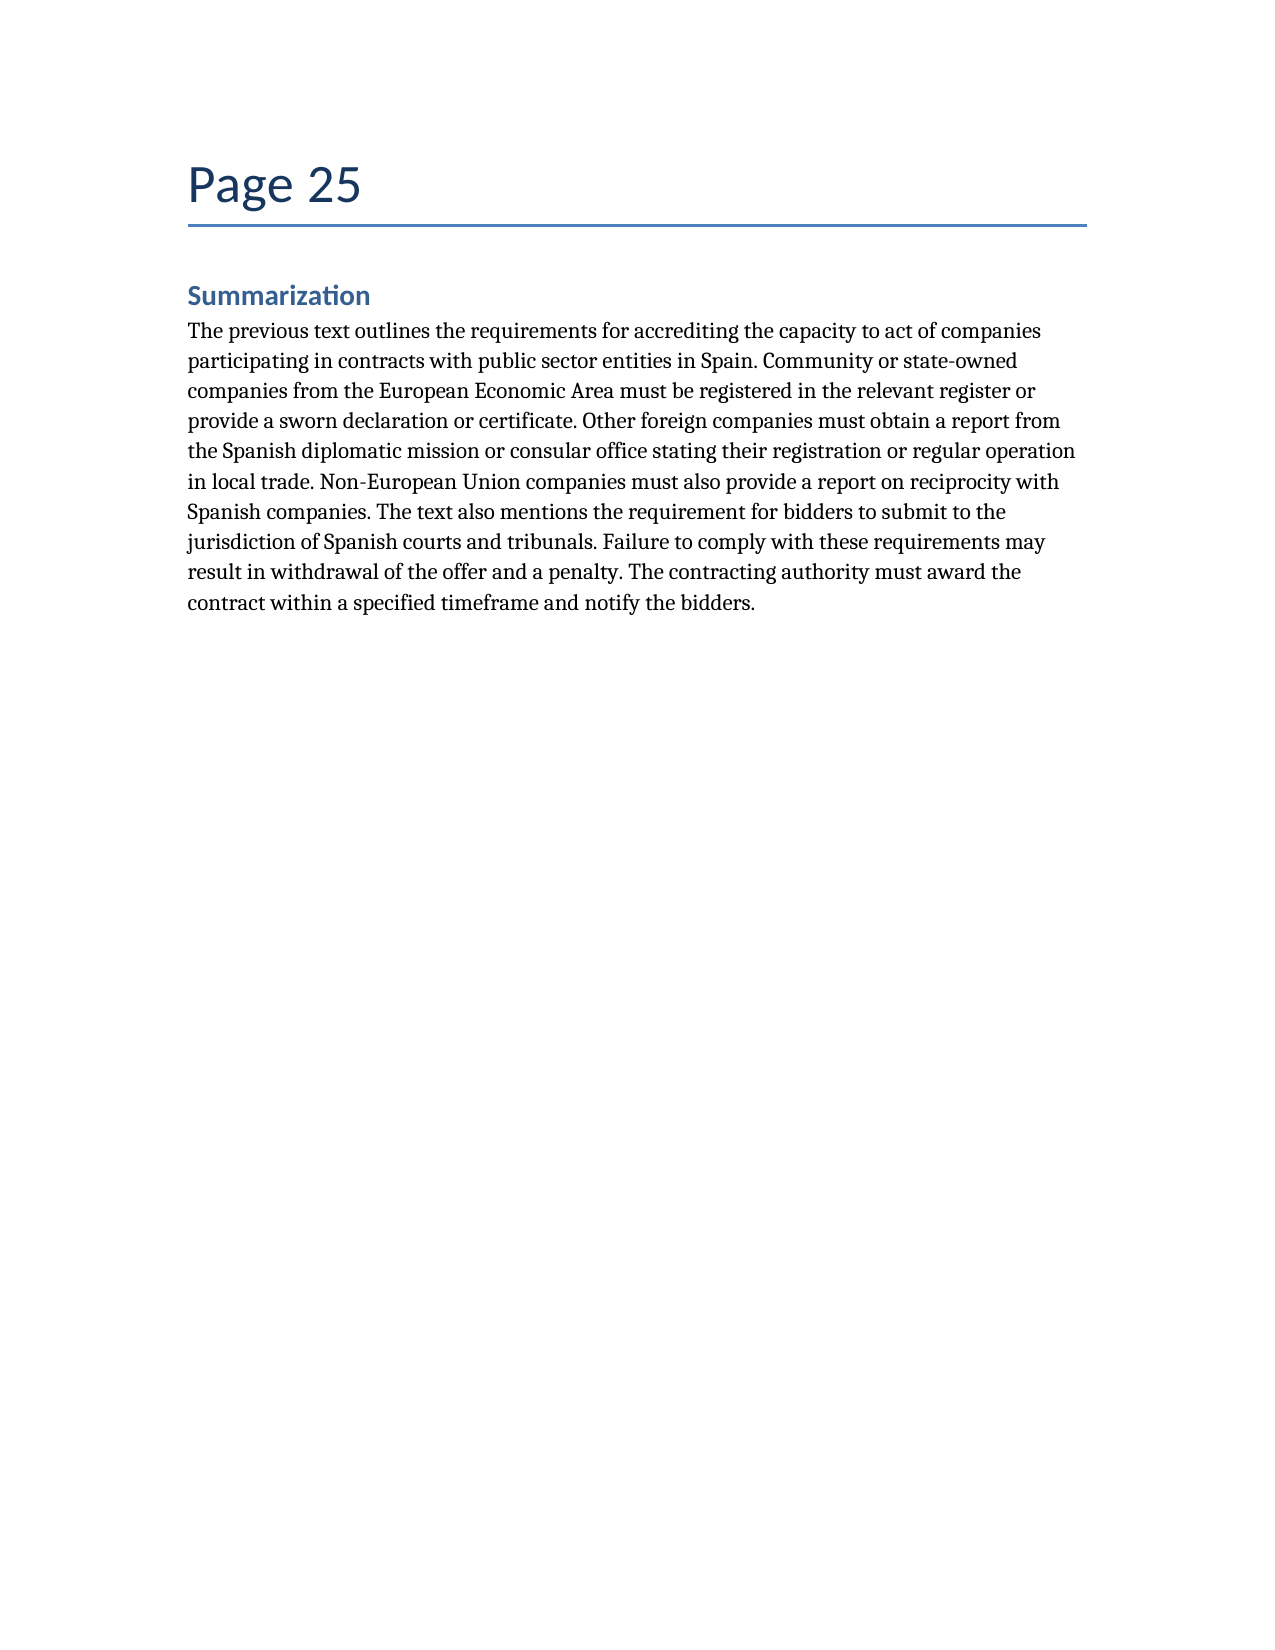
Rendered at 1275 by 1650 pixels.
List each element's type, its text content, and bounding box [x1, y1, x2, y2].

title Page 25 [187, 150, 1087, 227]
subtitle Summarization [187, 277, 1087, 312]
text The previous text outlines the requirements for accrediting the capacity to act of companies participating in contracts with public sector entities in Spain. Community or state-owned companies from the European Economic Area must be registered in the relevant register or provide a sworn declaration or certificate. Other foreign companies must obtain a report from the Spanish diplomatic mission or consular office stating their registration or regular operation in local trade. Non-European Union companies must also provide a report on reciprocity with Spanish companies. The text also mentions the requirement for bidders to submit to the jurisdiction of Spanish courts and tribunals. Failure to comply with these requirements may result in withdrawal of the offer and a penalty. The contracting authority must award the contract within a specified timeframe and notify the bidders. [187, 317, 1087, 616]
